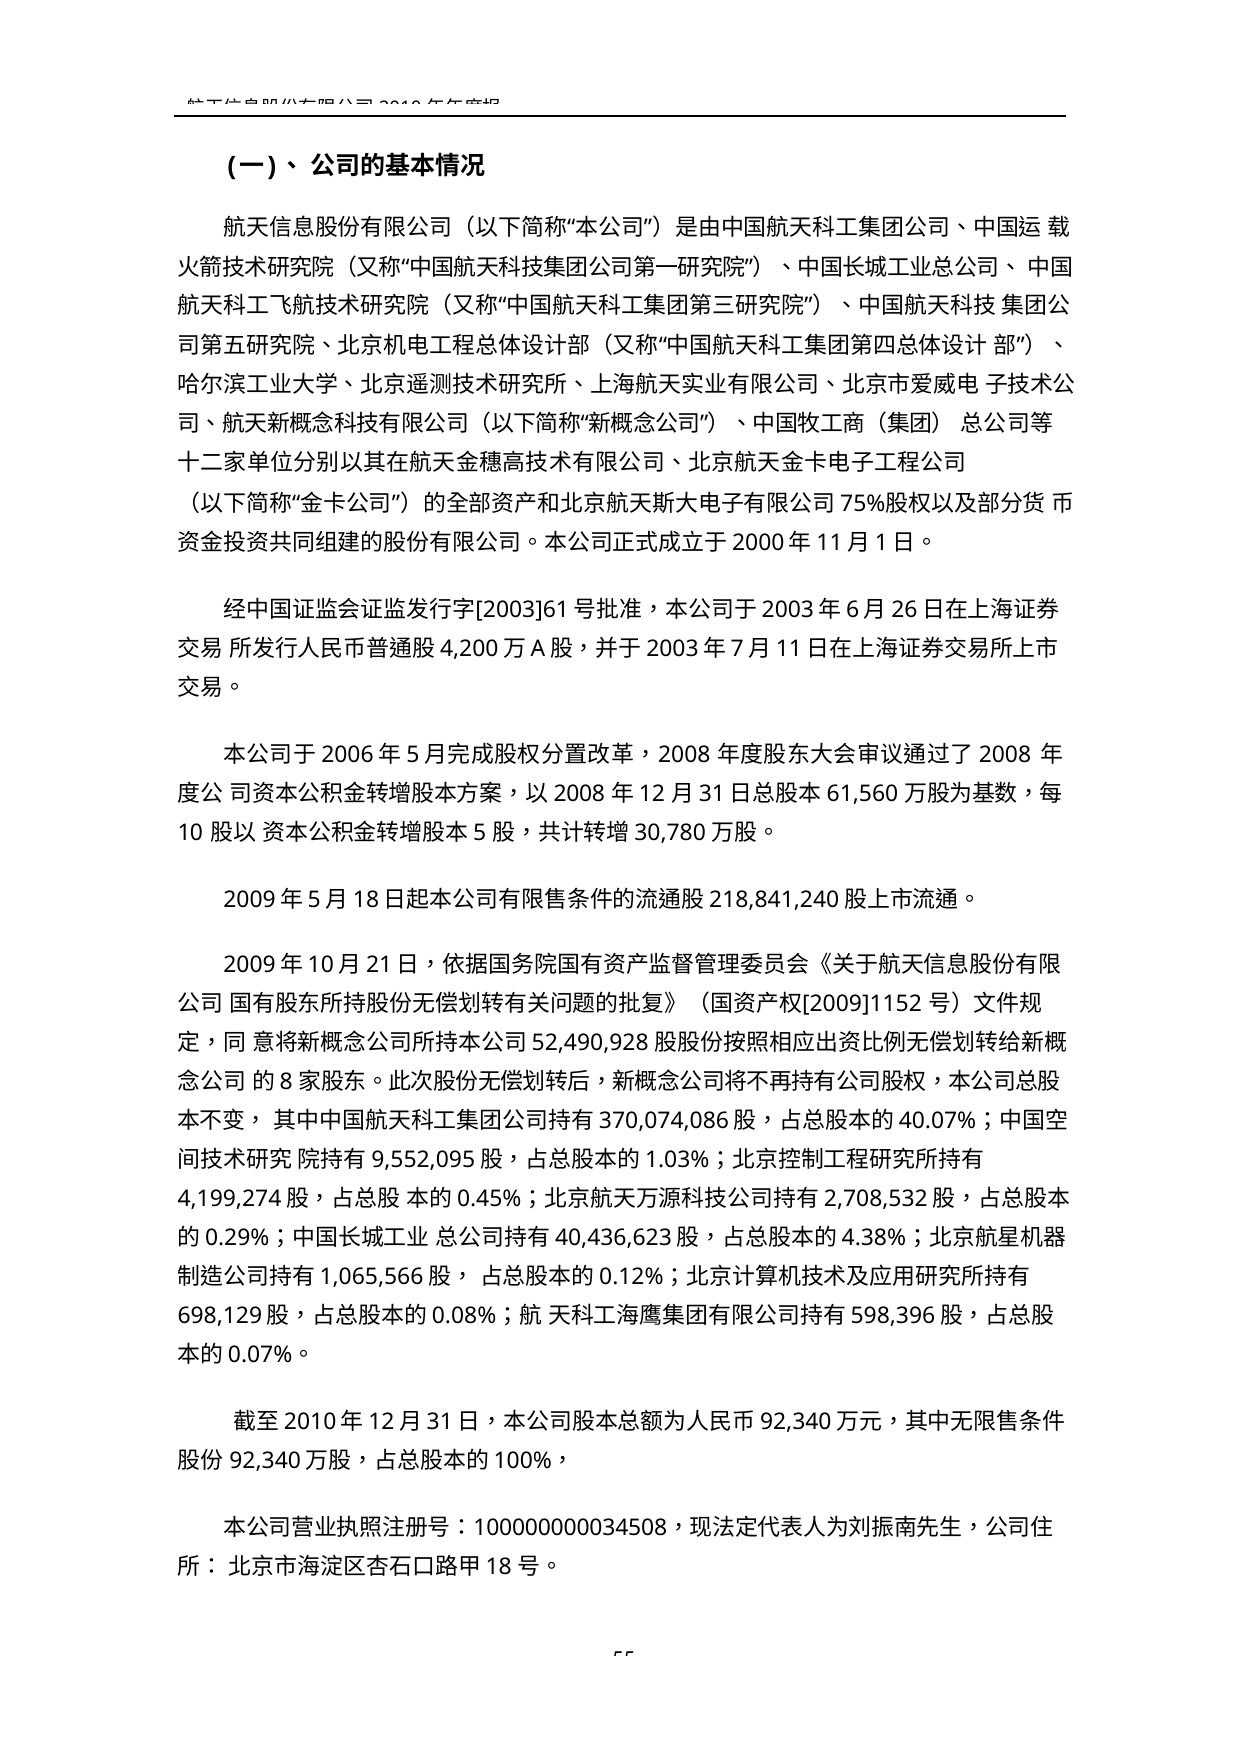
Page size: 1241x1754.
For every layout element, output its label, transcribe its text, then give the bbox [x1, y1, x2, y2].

text 经中国证监会证监发行字[2003]61号批准，本公司于2003年6月26日在上海证券交易 所发行人民币普通股4,200万A股，并于2003年7月11日在上海证券交易所上市交易。 [177, 592, 1075, 702]
text 本公司营业执照注册号：100000000034508，现法定代表人为刘振南先生，公司住所： 北京市海淀区杏石口路甲18 号。 [177, 1511, 1077, 1581]
text 截至2010年12月31日，本公司股本总额为人民币92,340万元，其中无限售条件股份 92,340万股，占总股本的100%， [177, 1405, 1075, 1475]
text 2009年10月21日，依据国务院国有资产监督管理委员会《关于航天信息股份有限公司 国有股东所持股份无偿划转有关问题的批复》（国资产权[2009]1152 号）文件规定，同 意将新概念公司所持本公司52,490,928 股股份按照相应出资比例无偿划转给新概念公司 的8 家股东。此次股份无偿划转后，新概念公司将不再持有公司股权，本公司总股本不变， 其中中国航天科工集团公司持有370,074,086股，占总股本的40.07%；中国空间技术研究 院持有9,552,095股，占总股本的1.03%；北京控制工程研究所持有4,199,274股，占总股 本的0.45%；北京航天万源科技公司持有2,708,532股，占总股本的0.29%；中国长城工业 总公司持有40,436,623股，占总股本的4.38%；北京航星机器制造公司持有1,065,566股， 占总股本的0.12%；北京计算机技术及应用研究所持有698,129股，占总股本的0.08%；航 天科工海鹰集团有限公司持有598,396股，占总股本的0.07%。 [177, 947, 1077, 1369]
subtitle 航天信息股份有限公司（以下简称“本公司”）是由中国航天科工集团公司、中国运 载火箭技术研究院（又称“中国航天科技集团公司第一研究院”）、中国长城工业总公司、 中国航天科工飞航技术研究院（又称“中国航天科工集团第三研究院”）、中国航天科技 集团公司第五研究院、北京机电工程总体设计部（又称“中国航天科工集团第四总体设计 部”）、哈尔滨工业大学、北京遥测技术研究所、上海航天实业有限公司、北京市爱威电 子技术公司、航天新概念科技有限公司（以下简称“新概念公司”）、中国牧工商（集团） 总公司等十二家单位分别以其在航天金穗高技术有限公司、北京航天金卡电子工程公司 [177, 211, 1075, 477]
text 本公司于2006年5月完成股权分置改革，2008 年度股东大会审议通过了2008 年度公 司资本公积金转增股本方案，以2008 年12 月31日总股本61,560 万股为基数，每10 股以 资本公积金转增股本5 股，共计转增30,780 万股。 [177, 737, 1064, 847]
text （以下简称“金卡公司”）的全部资产和北京航天斯大电子有限公司75%股权以及部分货 币资金投资共同组建的股份有限公司。本公司正式成立于2000年11月1日。 [177, 487, 1075, 557]
text 2009年5月18日起本公司有限售条件的流通股218,841,240股上市流通。 [223, 882, 1075, 914]
subtitle (一)、 公司的基本情况 [224, 148, 1075, 182]
